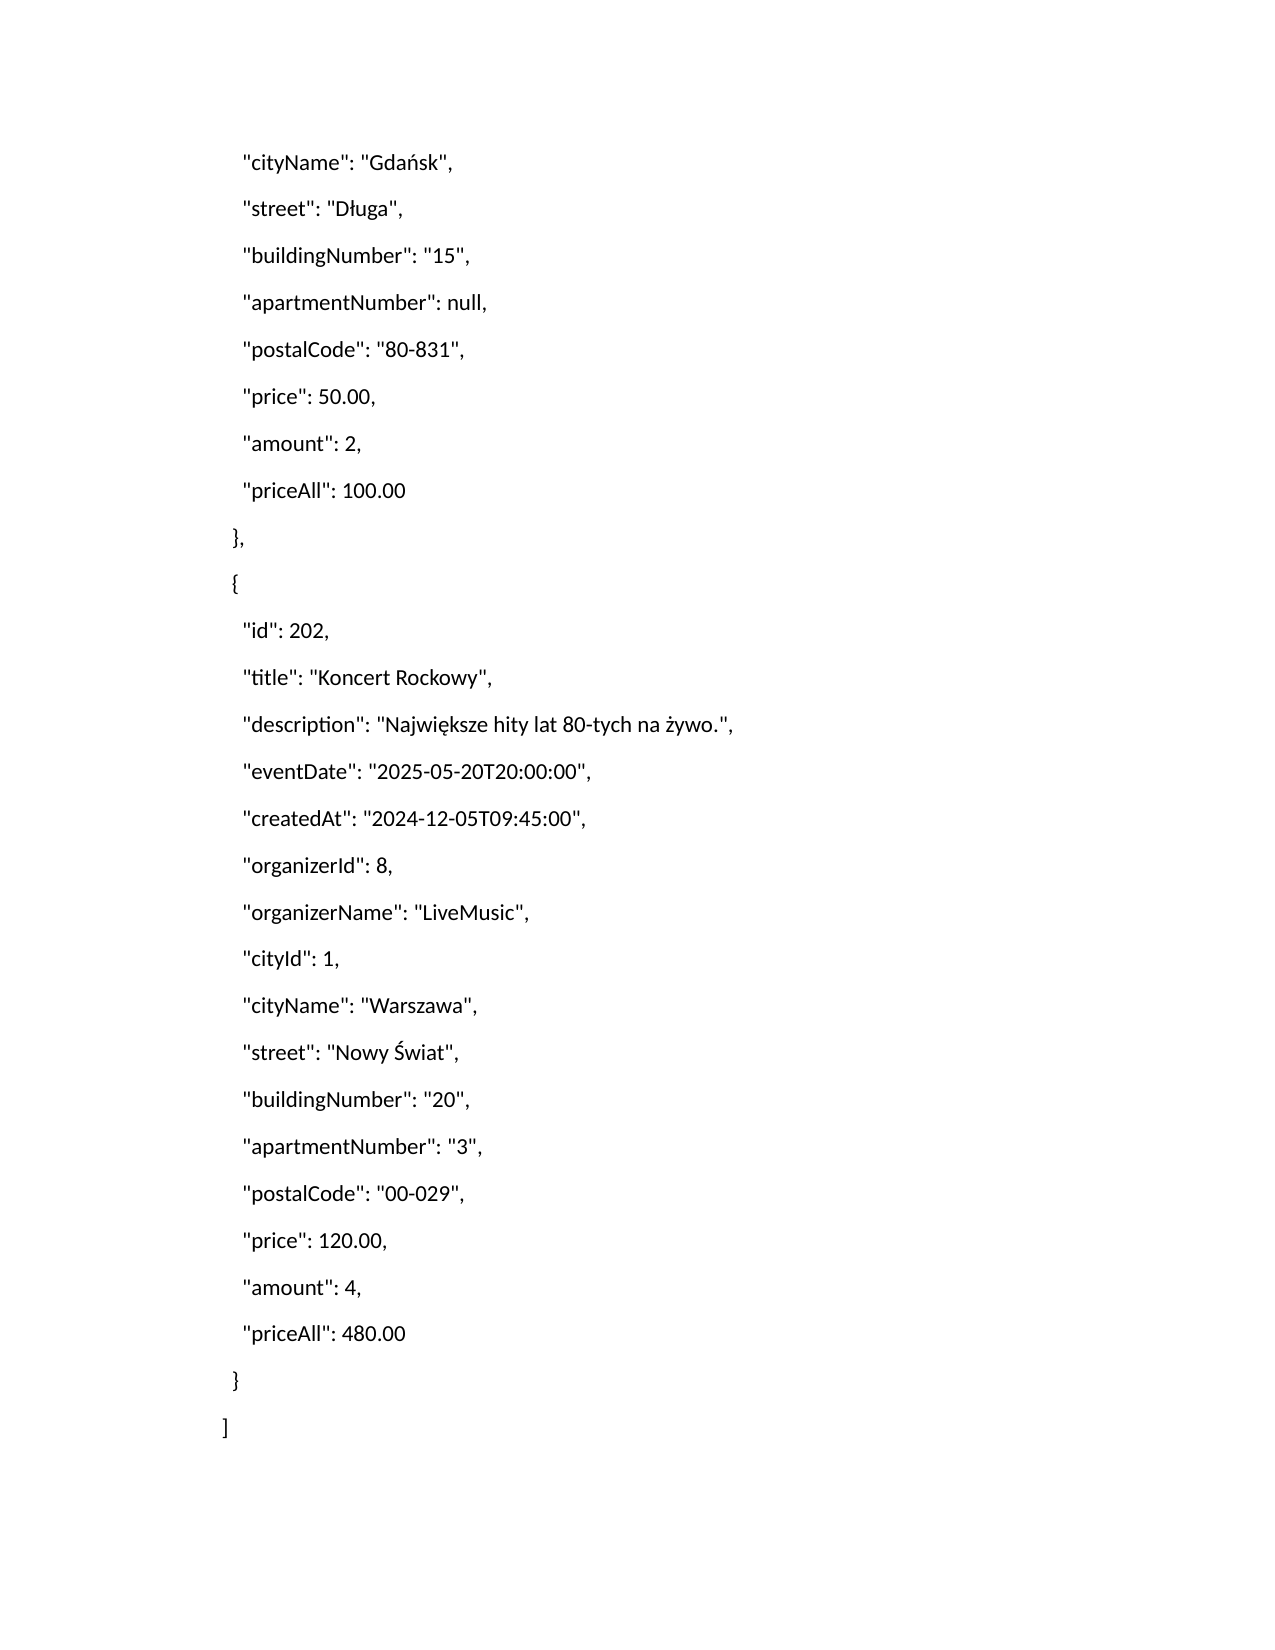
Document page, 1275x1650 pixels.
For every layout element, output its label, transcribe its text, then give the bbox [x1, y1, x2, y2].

text "priceAll": 100.00 [221, 476, 1127, 504]
text "apartmentNumber": null, [221, 288, 1127, 316]
text "cityName": "Gdańsk", [221, 148, 1127, 176]
text ] [221, 1413, 1127, 1441]
text "street": "Nowy Świat", [221, 1038, 1127, 1066]
text { [221, 569, 1127, 597]
text "price": 50.00, [221, 382, 1127, 410]
text } [221, 1366, 1127, 1394]
text "amount": 4, [221, 1273, 1127, 1301]
text "street": "Długa", [221, 194, 1127, 222]
text "cityId": 1, [221, 944, 1127, 972]
text "priceAll": 480.00 [221, 1319, 1127, 1347]
text "title": "Koncert Rockowy", [221, 663, 1127, 691]
text "createdAt": "2024-12-05T09:45:00", [221, 804, 1127, 832]
text "description": "Największe hity lat 80-tych na żywo.", [221, 710, 1127, 738]
text "buildingNumber": "15", [221, 241, 1127, 269]
text "amount": 2, [221, 429, 1127, 457]
text }, [221, 523, 1127, 551]
text "price": 120.00, [221, 1226, 1127, 1254]
text "organizerId": 8, [221, 851, 1127, 879]
text "organizerName": "LiveMusic", [221, 898, 1127, 926]
text "eventDate": "2025-05-20T20:00:00", [221, 757, 1127, 785]
text "buildingNumber": "20", [221, 1085, 1127, 1113]
text "id": 202, [221, 616, 1127, 644]
text "cityName": "Warszawa", [221, 991, 1127, 1019]
text "apartmentNumber": "3", [221, 1132, 1127, 1160]
text "postalCode": "80-831", [221, 335, 1127, 363]
text "postalCode": "00-029", [221, 1179, 1127, 1207]
